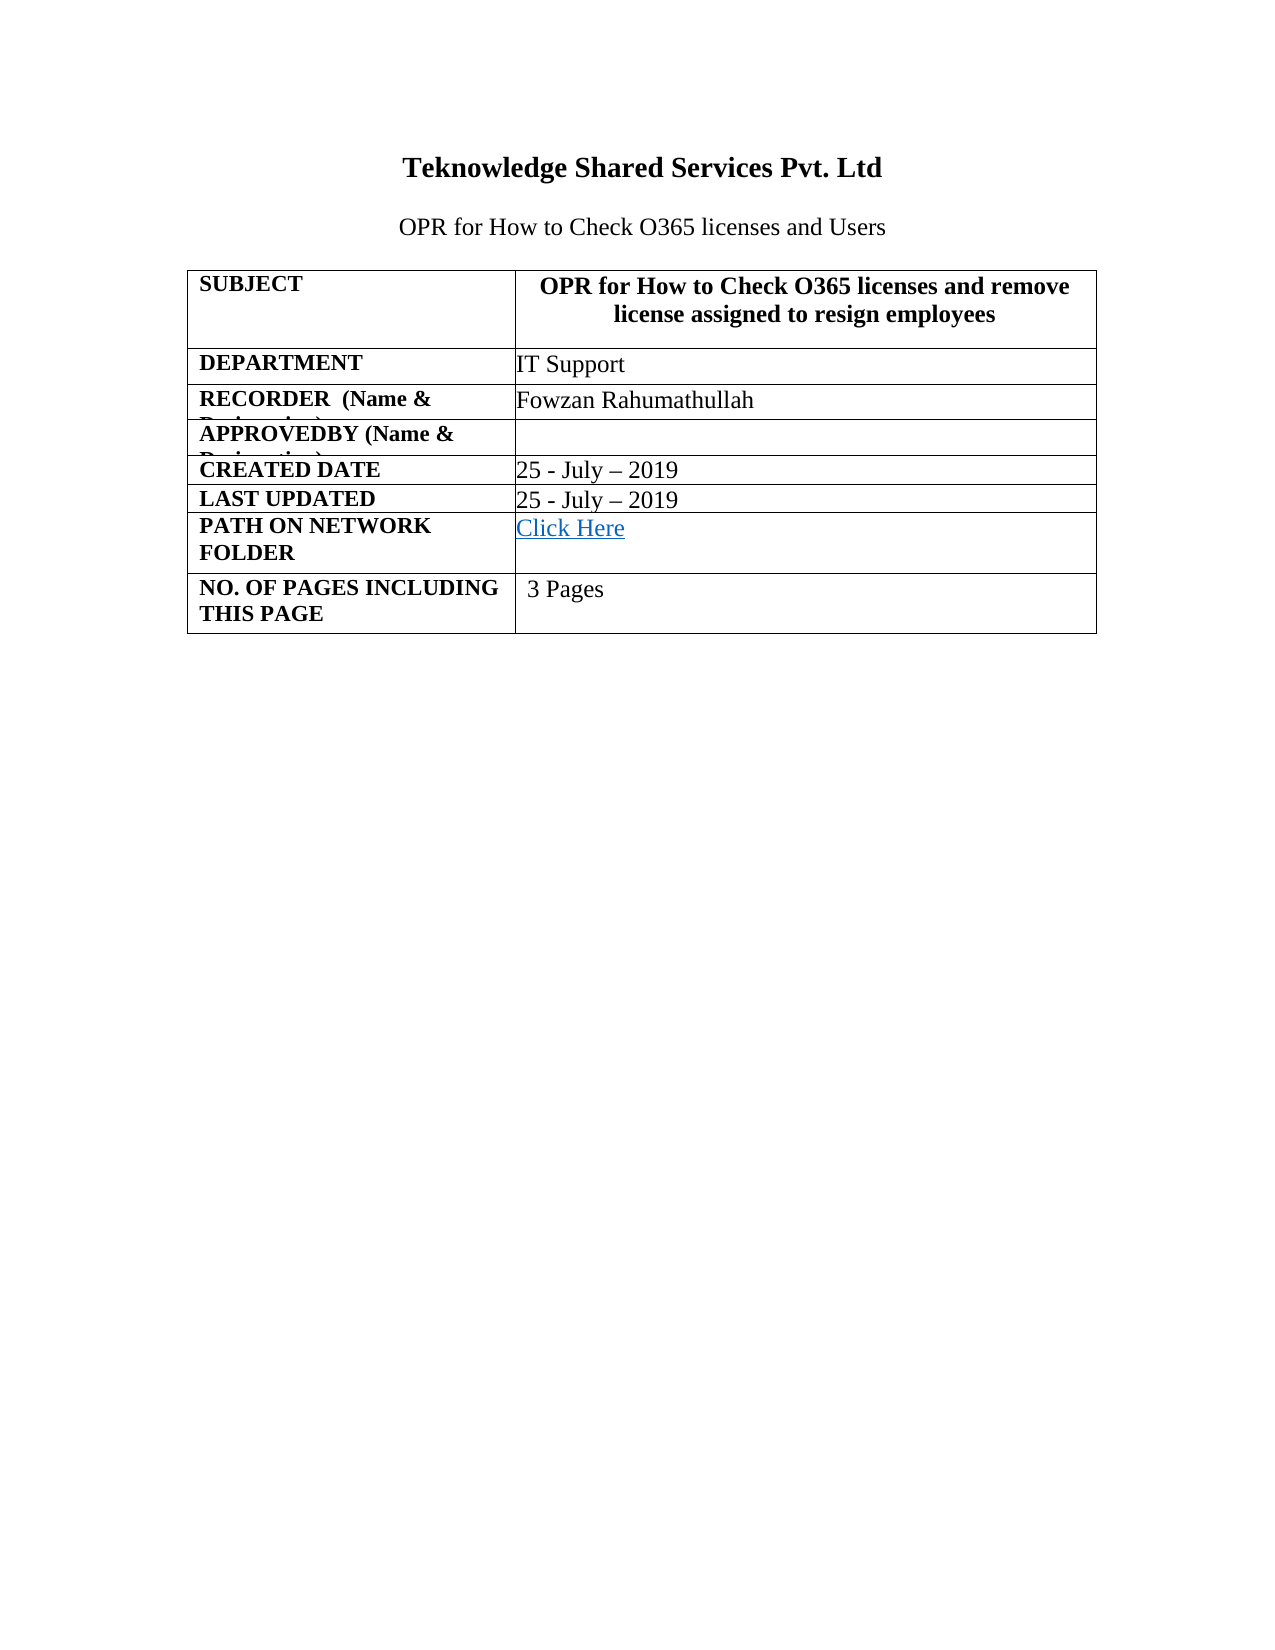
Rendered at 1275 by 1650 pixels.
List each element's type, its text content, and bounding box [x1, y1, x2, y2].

table_cell [516, 420, 1096, 454]
table_cell Click Here [516, 513, 1096, 573]
table_cell RECORDER (Name & Designation) [188, 385, 515, 419]
table_cell 3 Pages [516, 574, 1096, 633]
table_header OPR for How to Check O365 licenses and remove license assigned to resign employees [516, 271, 1096, 348]
table_cell DEPARTMENT [188, 349, 515, 384]
table_cell APPROVEDBY (Name & Designation) [188, 420, 515, 454]
table_cell NO. OF PAGES INCLUDING THIS PAGE [188, 574, 515, 633]
table_cell IT Support [516, 349, 1096, 384]
table_cell Fowzan Rahumathullah [516, 385, 1096, 419]
table_header SUBJECT [188, 271, 515, 348]
text Teknowledge Shared Services Pvt. Ltd [141, 150, 1144, 183]
table_cell 25 - July – 2019 [516, 485, 1096, 512]
table_cell CREATED DATE [188, 456, 515, 484]
table_cell PATH ON NETWORK FOLDER [188, 513, 515, 573]
table_cell LAST UPDATED [188, 485, 515, 512]
text OPR for How to Check O365 licenses and Users [141, 212, 1144, 241]
table_cell 25 - July – 2019 [516, 456, 1096, 484]
